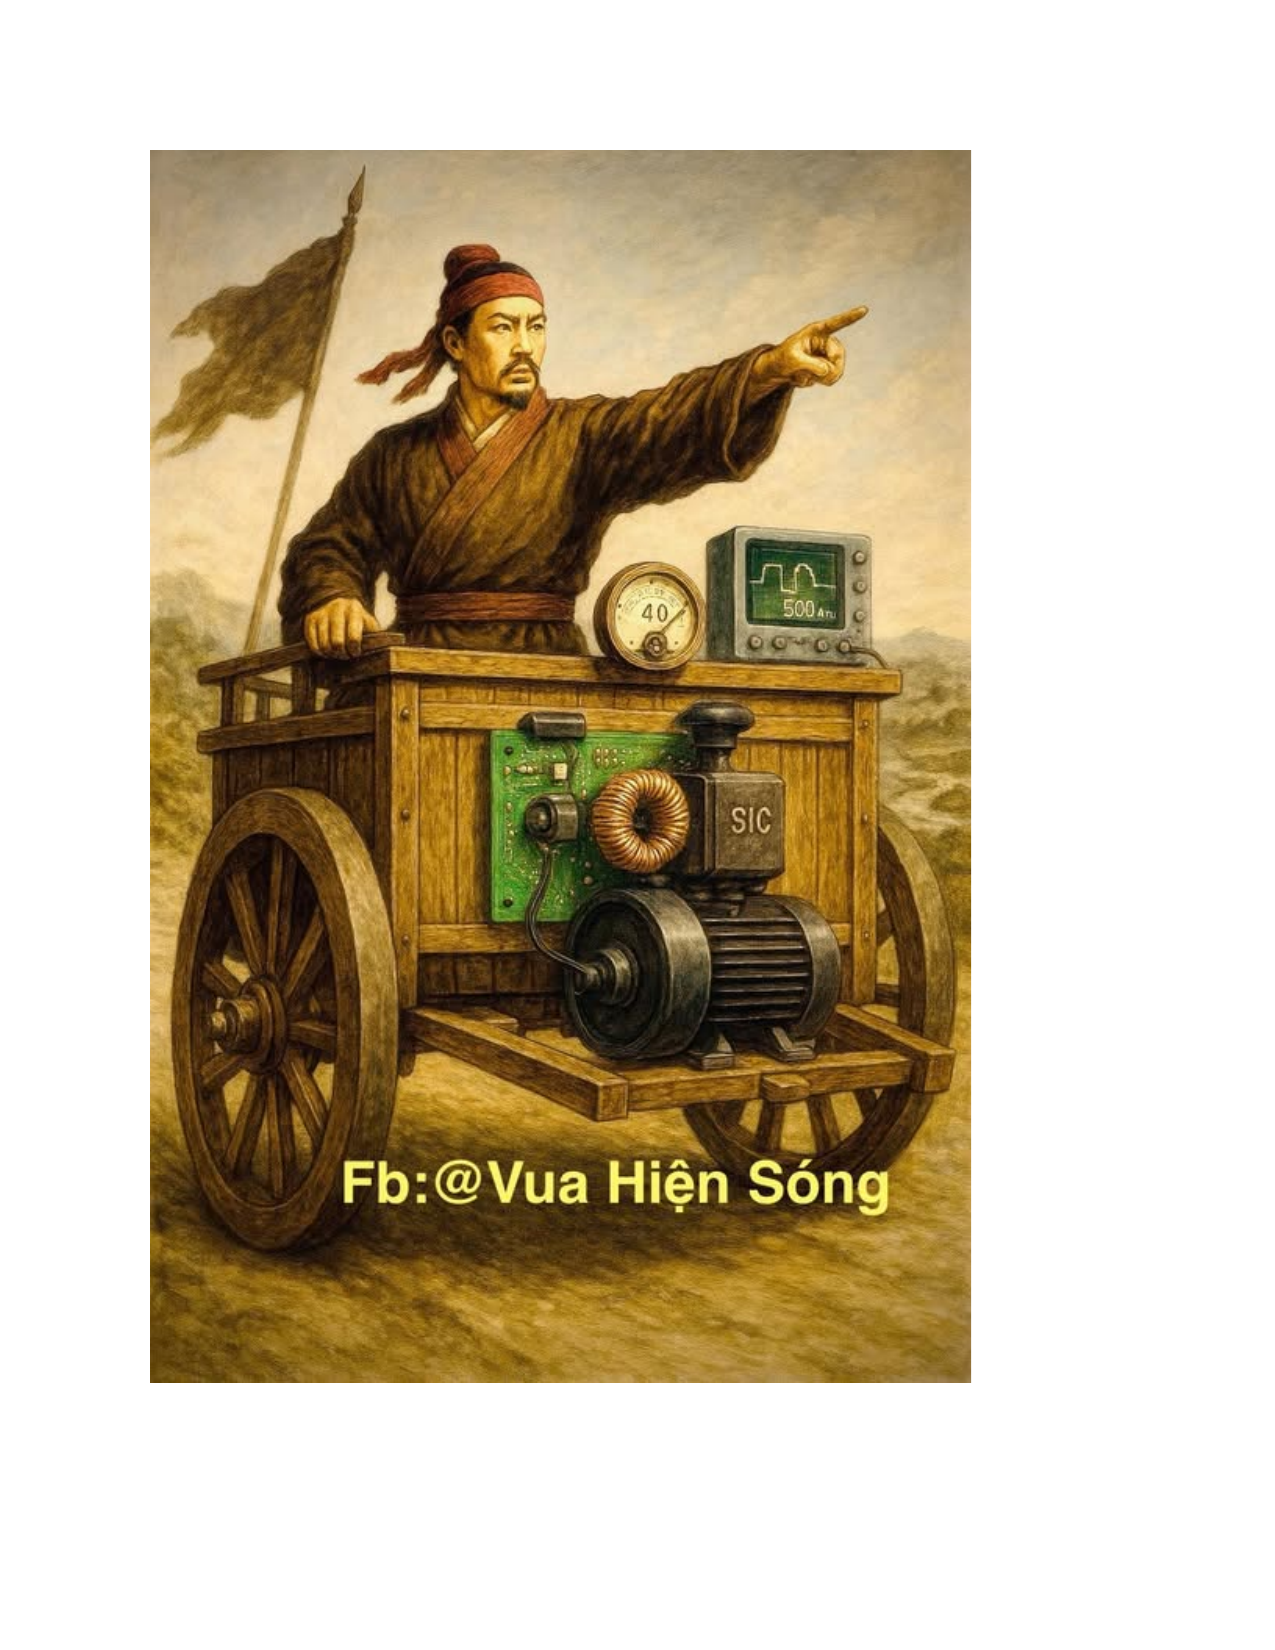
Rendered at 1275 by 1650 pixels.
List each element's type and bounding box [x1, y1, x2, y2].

picture [150, 150, 972, 1383]
